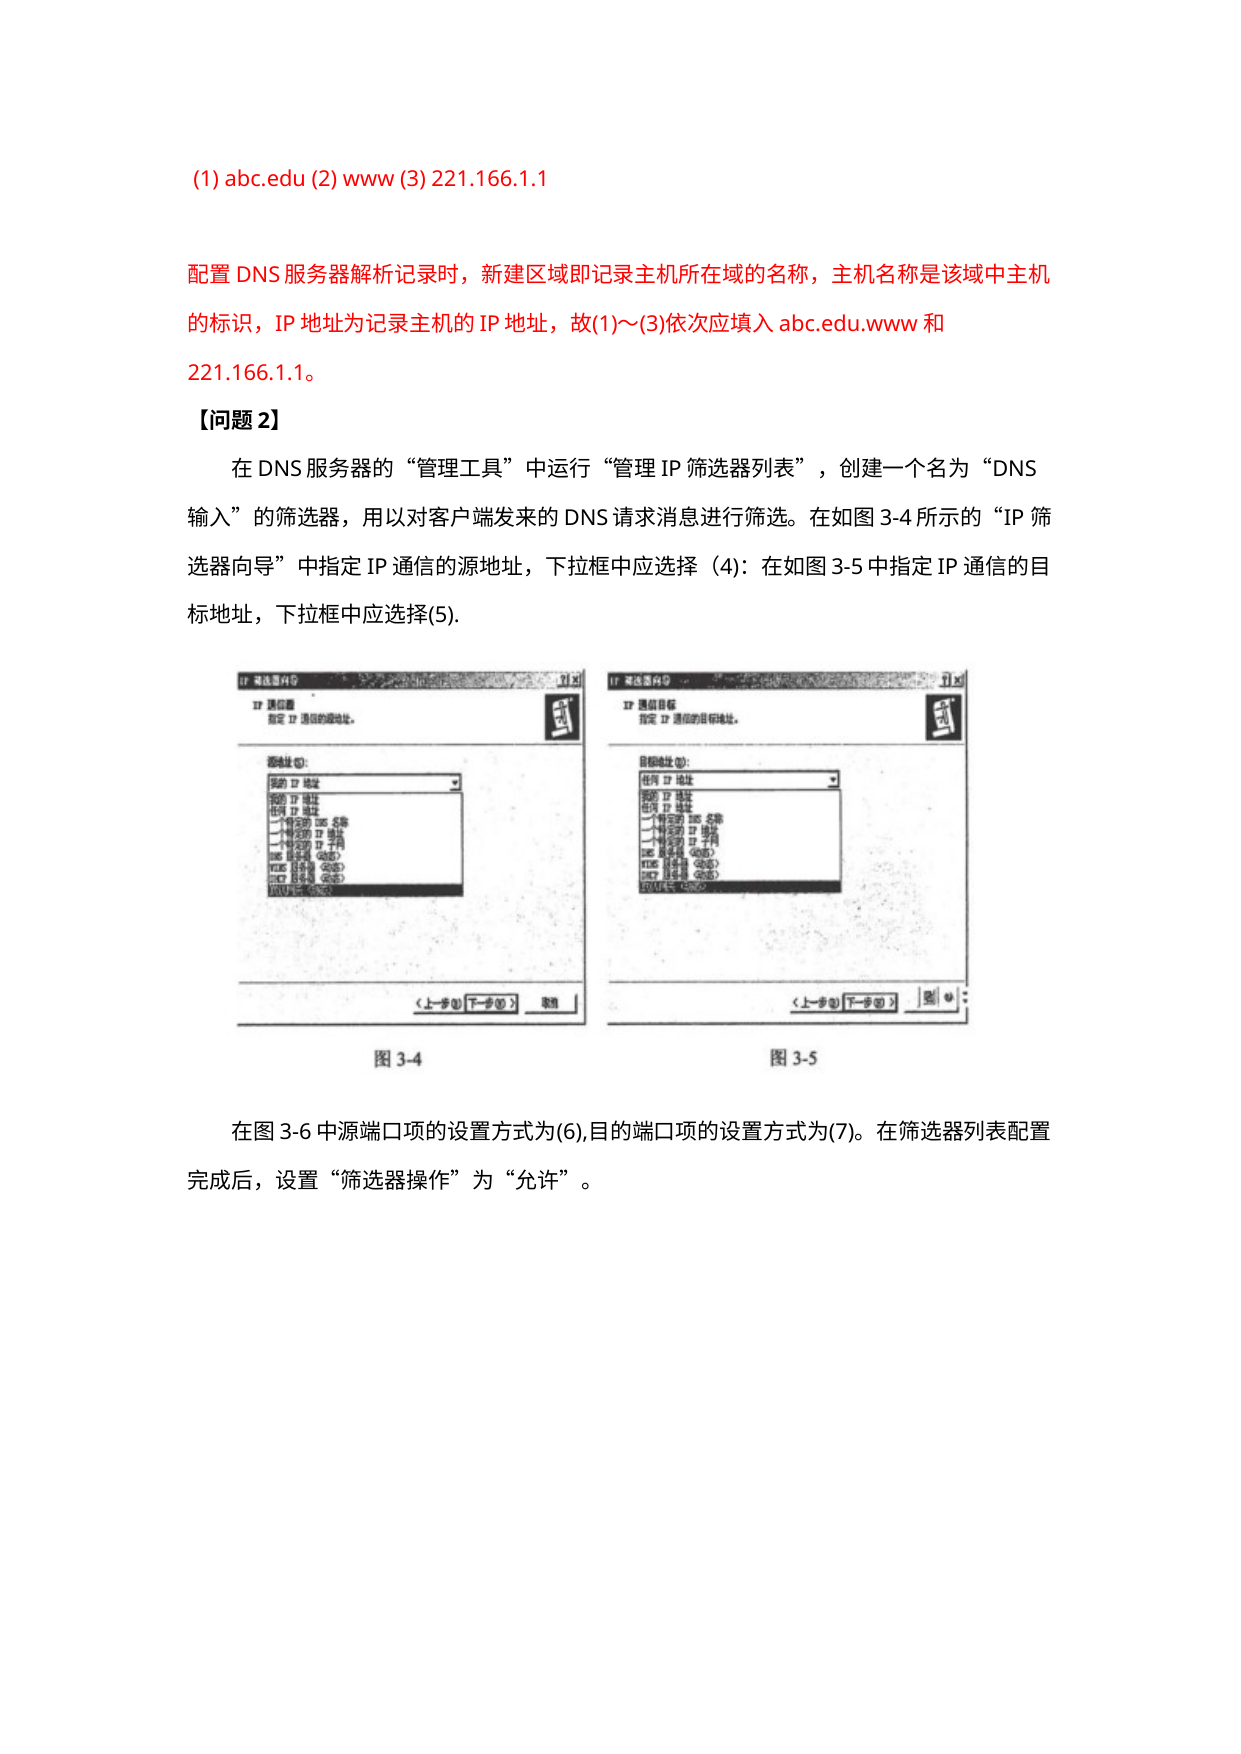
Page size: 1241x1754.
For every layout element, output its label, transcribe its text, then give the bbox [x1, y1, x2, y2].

picture [187, 661, 1024, 1085]
text 在DNS服务器的“管理工具”中运行“管理IP筛选器列表”，创建一个名为“DNS 输入”的筛选器，用以对客户端发来的DNS请求消息进行筛选。在如图3-4所示的“IP 筛选器向导”中指定IP通信的源地址，下拉框中应选择（4)：在如图3-5中指定IP 通信的目标地址，下拉框中应选择(5). [187, 451, 1053, 630]
text (1) abc.edu (2) www (3) 221.166.1.1 [187, 162, 1053, 194]
text 在图3-6中源端口项的设置方式为(6),目的端口项的设置方式为(7)。在筛选器列表配置完成后，设置“筛选器操作”为“允许”。 [187, 1114, 1053, 1195]
text 配置DNS服务器解析记录时，新建区域即记录主机所在域的名称，主机名称是该域中主机的标识，IP地址为记录主机的IP地址，故(1)〜(3)依次应填入abc.edu.www 和 221.166.1.1。 [187, 257, 1053, 387]
text 【问题2】 [187, 403, 1053, 435]
